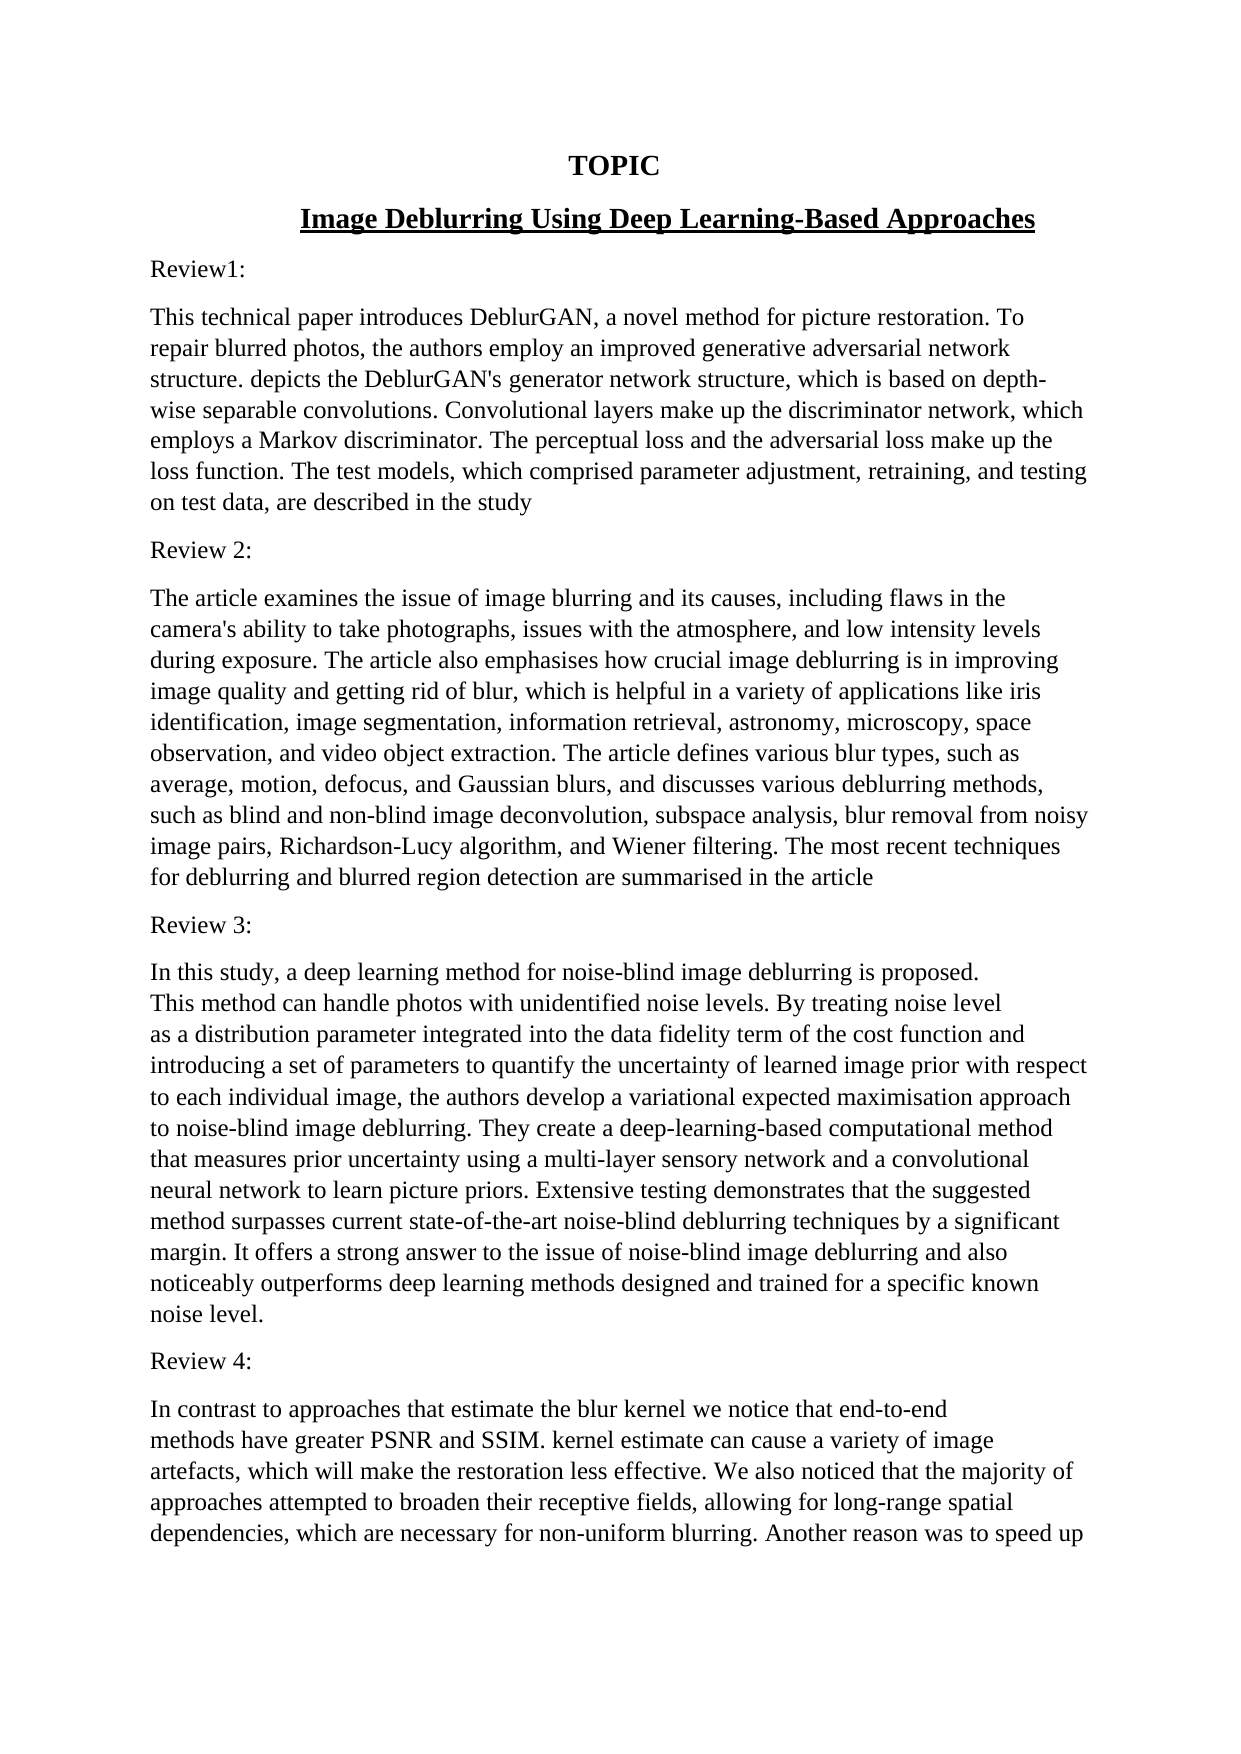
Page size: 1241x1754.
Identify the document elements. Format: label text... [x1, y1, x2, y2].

text This technical paper introduces DeblurGAN, a novel method for picture restoration. To repair blurred photos, the authors employ an improved generative adversarial network structure. depicts the DeblurGAN's generator network structure, which is based on depth-wise separable convolutions. Convolutional layers make up the discriminator network, which [150, 302, 1086, 423]
text Review 4: [150, 1346, 1101, 1375]
text The article examines the issue of image blurring and its causes, including flaws in the camera's ability to take photographs, issues with the atmosphere, and low intensity levels [150, 583, 1061, 643]
text In this study, a deep learning method for noise-blind image deblurring is proposed. This method can handle photos with unidentified noise levels. By treating noise level as a distribution parameter integrated into the data fidelity term of the cost function and [150, 957, 1028, 1048]
text dependencies, which are necessary for non-uniform blurring. Another reason was to speed up [150, 1518, 1101, 1547]
text employs a Markov discriminator. The perceptual loss and the adversarial loss make up the [150, 426, 1101, 454]
text method surpasses current state-of-the-art noise-blind deblurring techniques by a significant margin. It offers a strong answer to the issue of noise-blind image deblurring and also noticeably outperforms deep learning methods designed and trained for a specific known noise level. [150, 1206, 1062, 1328]
text methods have greater PSNR and SSIM. kernel estimate can cause a variety of image artefacts, which will make the restoration less effective. We also noticed that the majority of approaches attempted to broaden their receptive fields, allowing for long-range spatial [150, 1425, 1080, 1516]
text loss function. The test models, which comprised parameter adjustment, retraining, and testing on test data, are described in the study [150, 456, 1101, 516]
text Review 3: [150, 910, 1101, 938]
text In contrast to approaches that estimate the blur kernel we notice that end-to-end [150, 1394, 1101, 1423]
text Review 2: [150, 535, 1101, 564]
text to noise-blind image deblurring. They create a deep-learning-based computational method that measures prior uncertainty using a multi-layer sensory network and a convolutional neural network to learn picture priors. Extensive testing demonstrates that the suggested [150, 1113, 1061, 1203]
text introducing a set of parameters to quantify the uncertainty of learned image prior with respect to each individual image, the authors develop a variational expected maximisation approach [150, 1051, 1089, 1110]
title Image Deblurring Using Deep Learning-Based Approaches [300, 201, 1101, 234]
text identification, image segmentation, information retrieval, astronomy, microscopy, space observation, and video object extraction. The article defines various blur types, such as average, motion, defocus, and Gaussian blurs, and discusses various deblurring methods, such as blind and non-blind image deconvolution, subspace analysis, blur removal from noisy image pairs, Richardson-Lucy algorithm, and Wiener filtering. The most recent techniques for deblurring and blurred region detection are summarised in the article [150, 707, 1089, 891]
text Review1: [150, 254, 250, 282]
title TOPIC [566, 148, 662, 182]
text during exposure. The article also emphasises how crucial image deblurring is in improving image quality and getting rid of blur, which is helpful in a variety of applications like iris [150, 645, 1061, 705]
